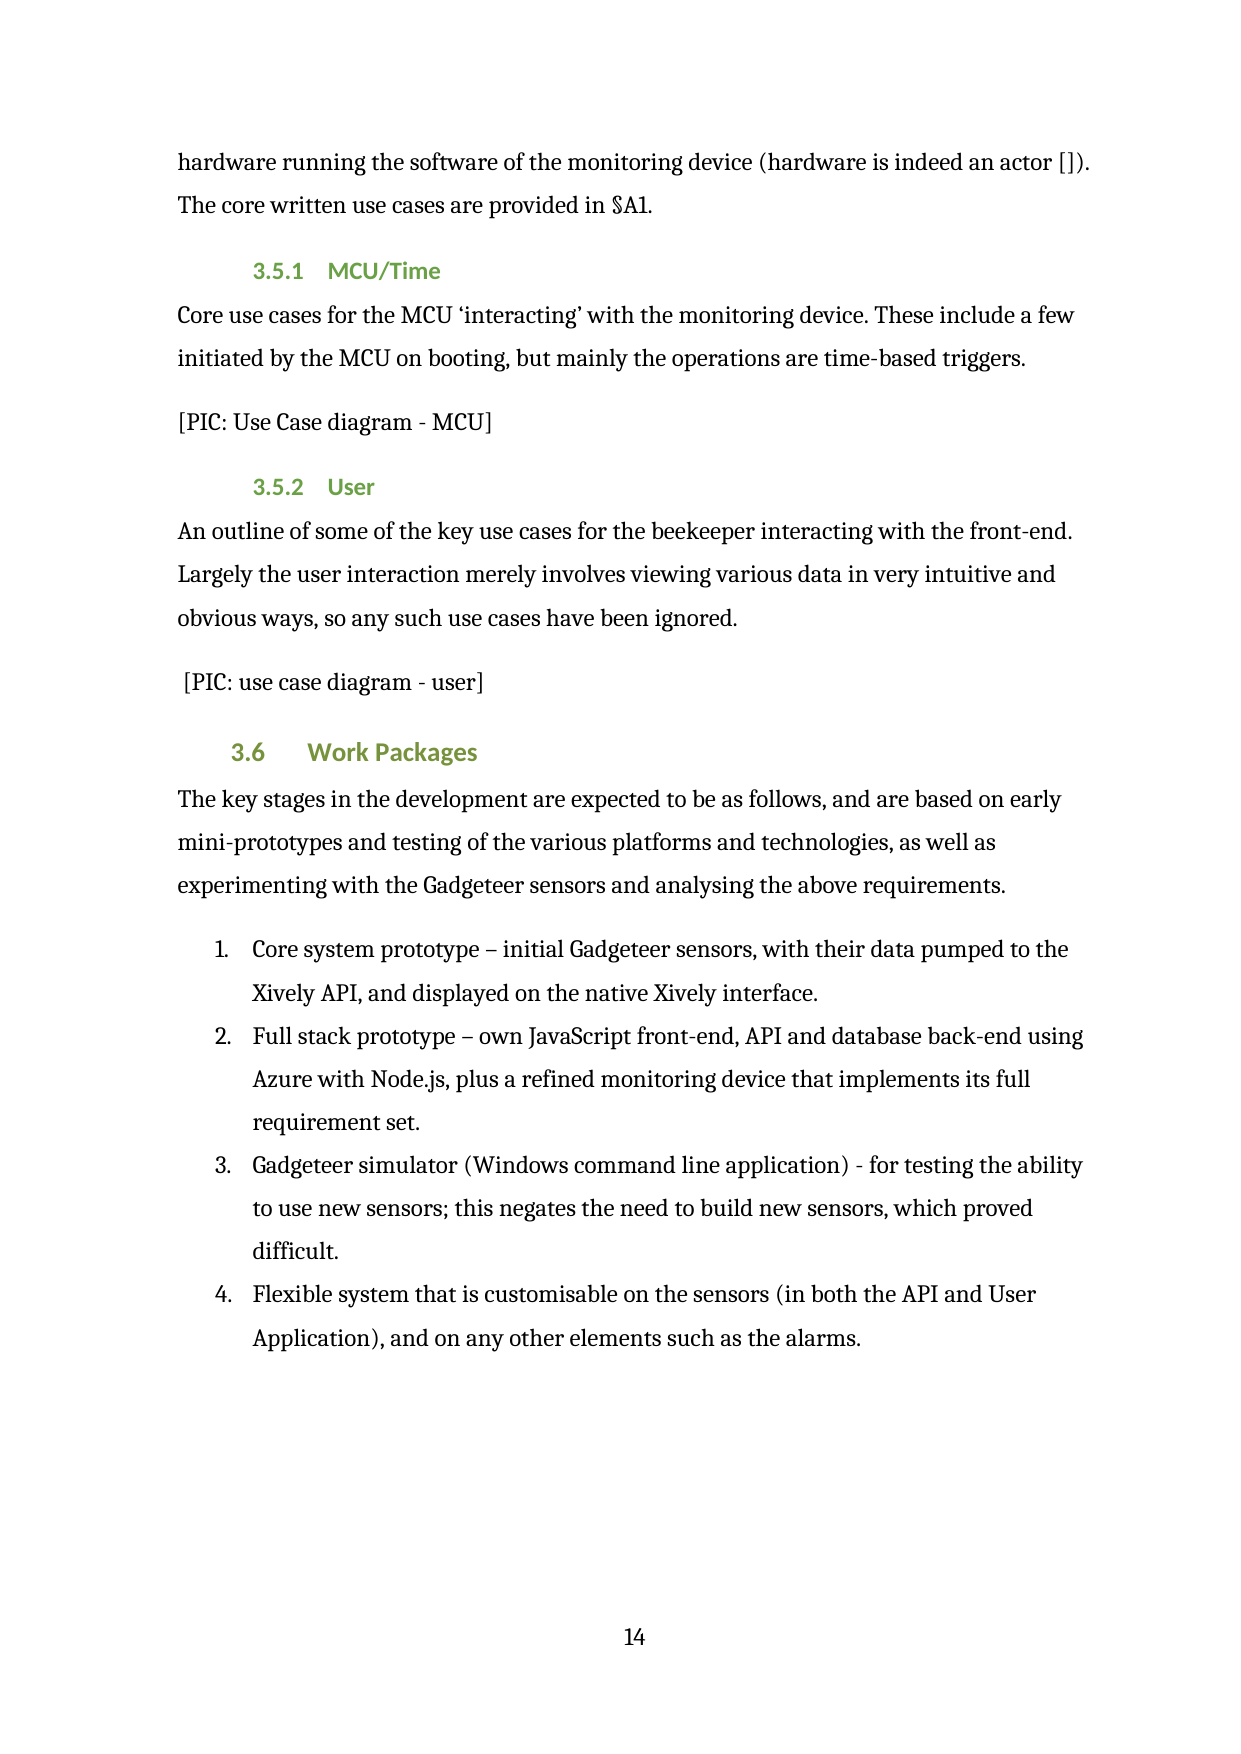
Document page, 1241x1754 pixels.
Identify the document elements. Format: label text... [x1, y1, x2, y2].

text [PIC: use case diagram - user] [177, 667, 1092, 696]
text The key stages in the development are expected to be as follows, and are based on early mini-prototypes and testing of the various platforms and technologies, as well as experimenting with the Gadgeteer sensors and analysing the above requirements. [177, 785, 1092, 900]
subtitle Work Packages [230, 736, 1092, 769]
list Core system prototype – initial Gadgeteer sensors, with their data pumped to the Xively API, and displayed on the native Xively interface. [215, 935, 1092, 1007]
text [PIC: Use Case diagram - MCU] [177, 408, 1092, 436]
subtitle MCU/Time [252, 255, 1092, 285]
list Flexible system that is customisable on the sensors (in both the API and User Application), and on any other elements such as the alarms. [215, 1280, 1092, 1352]
subtitle User [252, 472, 1092, 502]
text An outline of some of the key use cases for the beekeeper interacting with the front-end. Largely the user interaction merely involves viewing various data in very intuitive and obvious ways, so any such use cases have been ignored. [177, 517, 1092, 632]
list Full stack prototype – own JavaScript front-end, API and database back-end using Azure with Node.js, plus a refined monitoring device that implements its full requirement set. [215, 1022, 1092, 1137]
list Gadgeteer simulator (Windows command line application) - for testing the ability to use new sensors; this negates the need to build new sensors, which proved difficult. [215, 1151, 1092, 1266]
